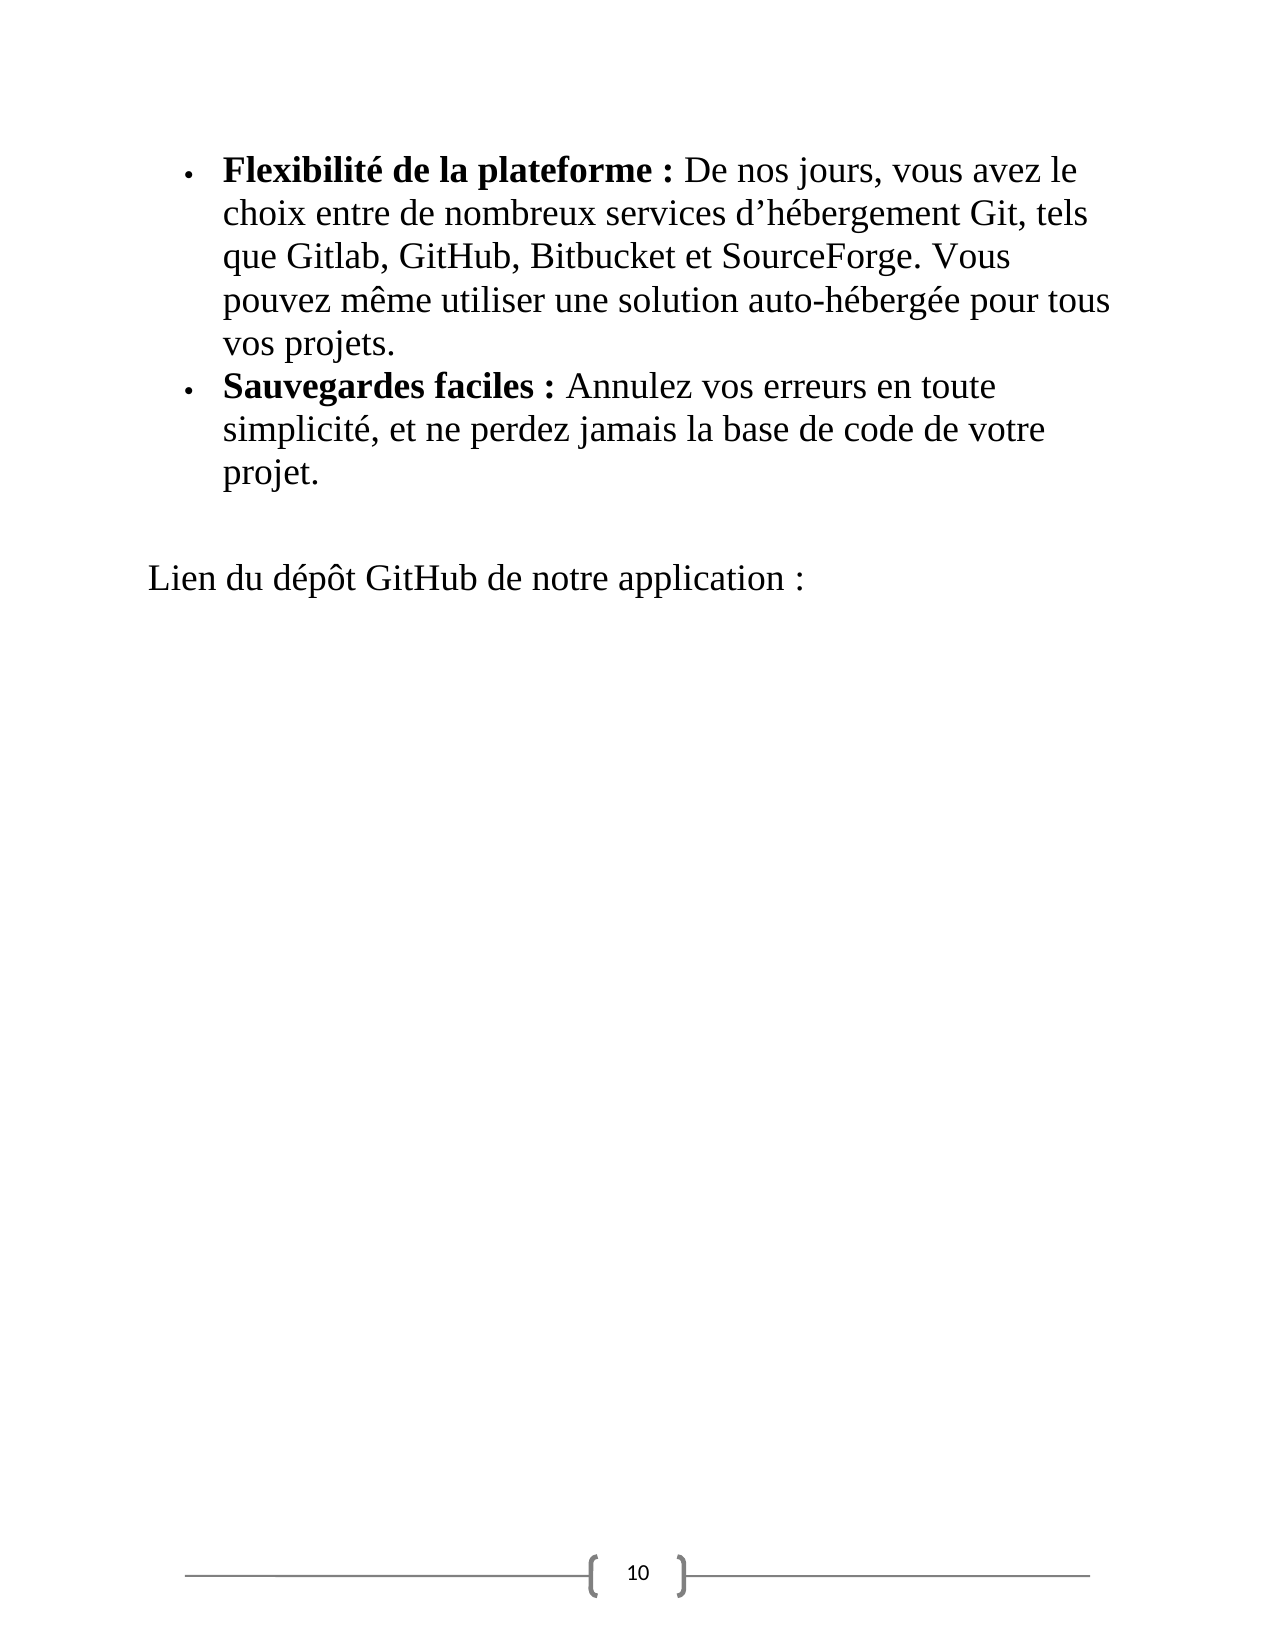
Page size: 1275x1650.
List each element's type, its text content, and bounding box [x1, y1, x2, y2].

list Sauvegardes faciles : Annulez vos erreurs en toute simplicité, et ne perdez jamais la base de code de votre projet. [185, 363, 1127, 493]
list Flexibilité de la plateforme : De nos jours, vous avez le choix entre de nombreux services d’hébergement Git, tels que Gitlab, GitHub, Bitbucket et SourceForge. Vous pouvez même utiliser une solution auto-hébergée pour tous vos projets. [185, 148, 1127, 363]
text Lien du dépôt GitHub de notre application : [148, 556, 1127, 599]
